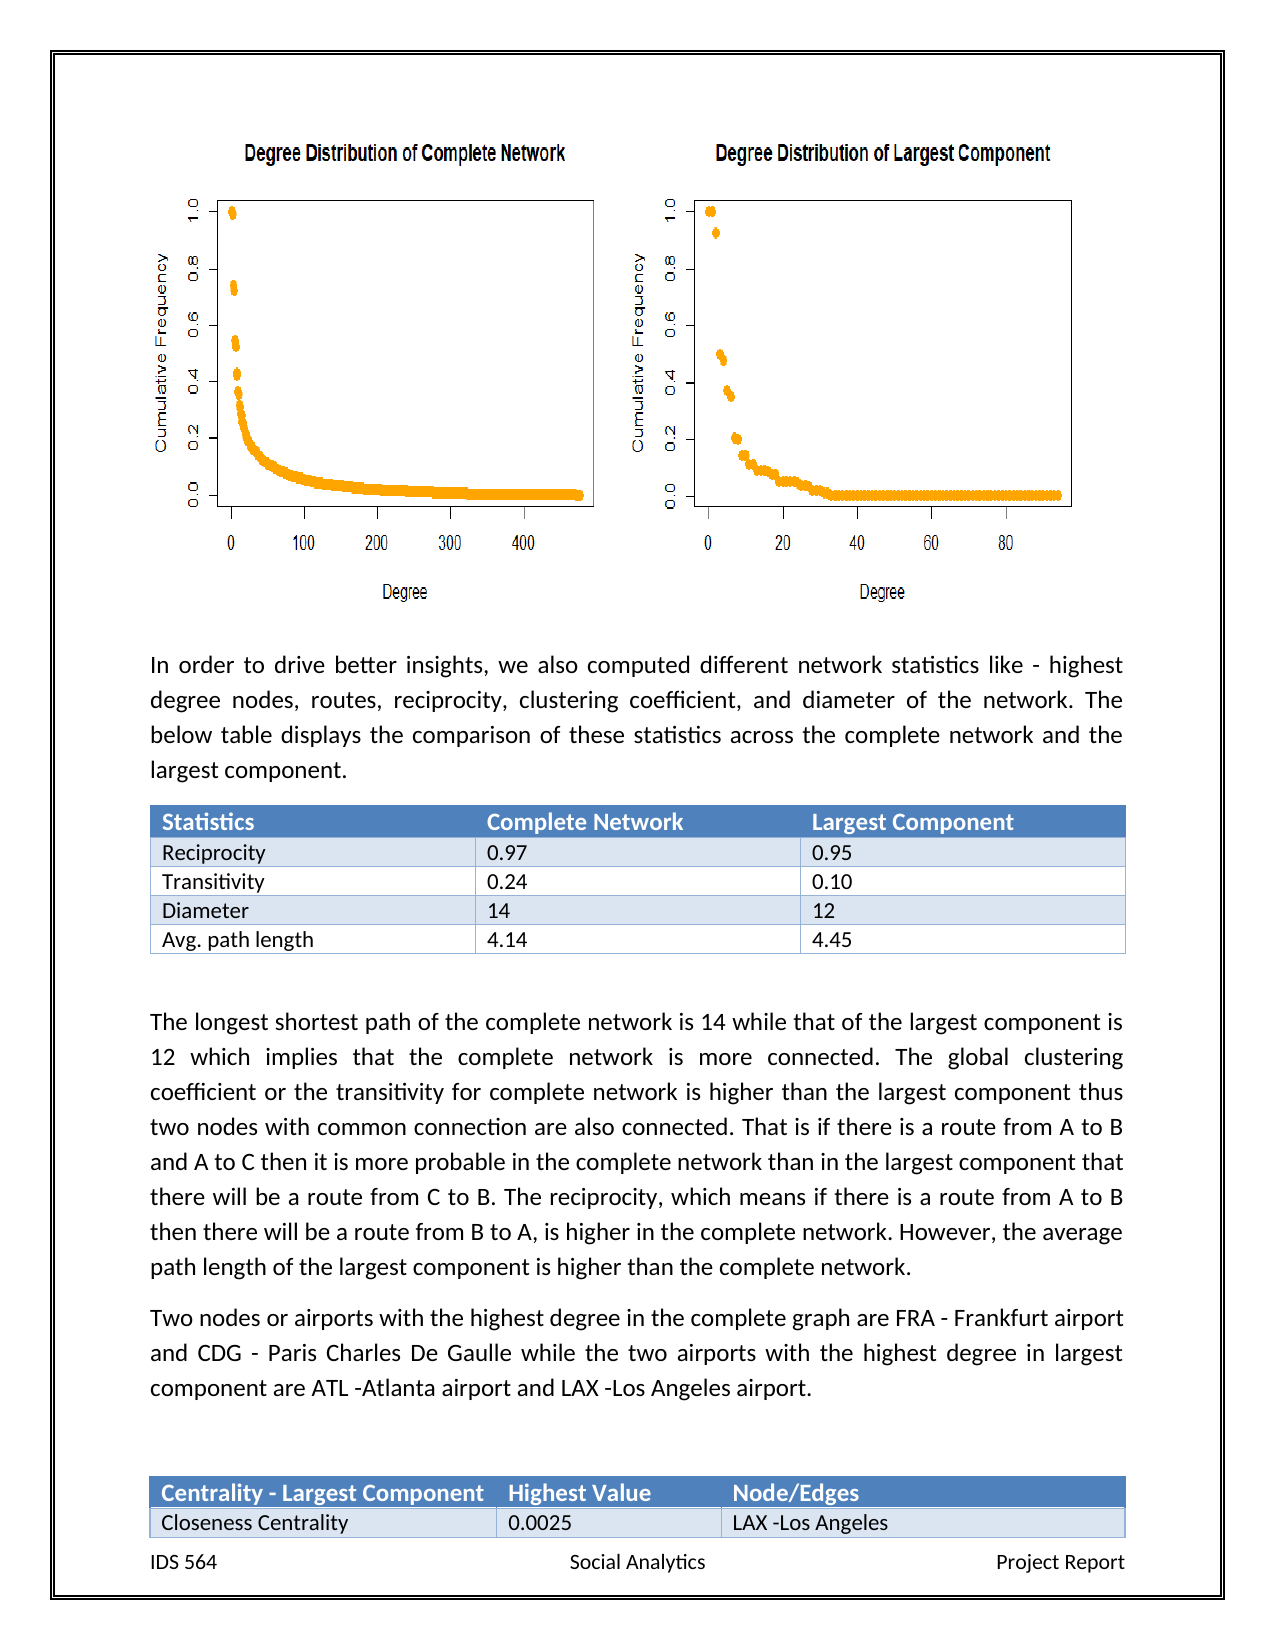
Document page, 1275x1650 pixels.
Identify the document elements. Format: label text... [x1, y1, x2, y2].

table_header Largest Component [801, 806, 1125, 837]
text Two nodes or airports with the highest degree in the complete graph are FRA - Frankfurt airport and CDG - Paris Charles De Gaulle while the two airports with the highest degree in largest component are ATL -Atlanta airport and LAX -Los Angeles airport. [150, 1303, 1125, 1403]
table_cell 14 [476, 896, 800, 924]
text In order to drive better insights, we also computed different network statistics like - highest degree nodes, routes, reciprocity, clustering coefficient, and diameter of the network. The below table displays the comparison of these statistics across the complete network and the largest component. [150, 649, 1125, 784]
table_cell 0.95 [801, 838, 1125, 866]
table_header Statistics [151, 806, 475, 837]
table_cell 4.45 [801, 925, 1125, 953]
table_cell 4.14 [476, 925, 800, 953]
table_header Node/Edges [722, 1477, 1124, 1507]
table_cell 0.24 [476, 867, 800, 895]
table_header Centrality - Largest Component [151, 1477, 496, 1507]
table_header Highest Value [497, 1477, 721, 1507]
table_cell Reciprocity [151, 838, 475, 866]
table_header Complete Network [476, 806, 800, 837]
table_cell Avg. path length [151, 925, 475, 953]
table_cell 0.97 [476, 838, 800, 866]
table_cell 12 [801, 896, 1125, 924]
table_cell Transitivity [151, 867, 475, 895]
table_cell 0.0025 [497, 1509, 721, 1537]
text The longest shortest path of the complete network is 14 while that of the largest component is 12 which implies that the complete network is more connected. The global clustering coefficient or the transitivity for complete network is higher than the largest component thus two nodes with common connection are also connected. That is if there is a route from A to B and A to C then it is more probable in the complete network than in the largest component that there will be a route from C to B. The reciprocity, which means if there is a route from A to B then there will be a route from B to A, is higher in the complete network. However, the average path length of the largest component is higher than the complete network. [150, 1006, 1125, 1281]
table_cell 0.10 [801, 867, 1125, 895]
picture [150, 103, 1105, 629]
table_cell Diameter [151, 896, 475, 924]
table_cell LAX -Los Angeles [722, 1509, 1124, 1537]
table_cell Closeness Centrality [151, 1509, 496, 1537]
